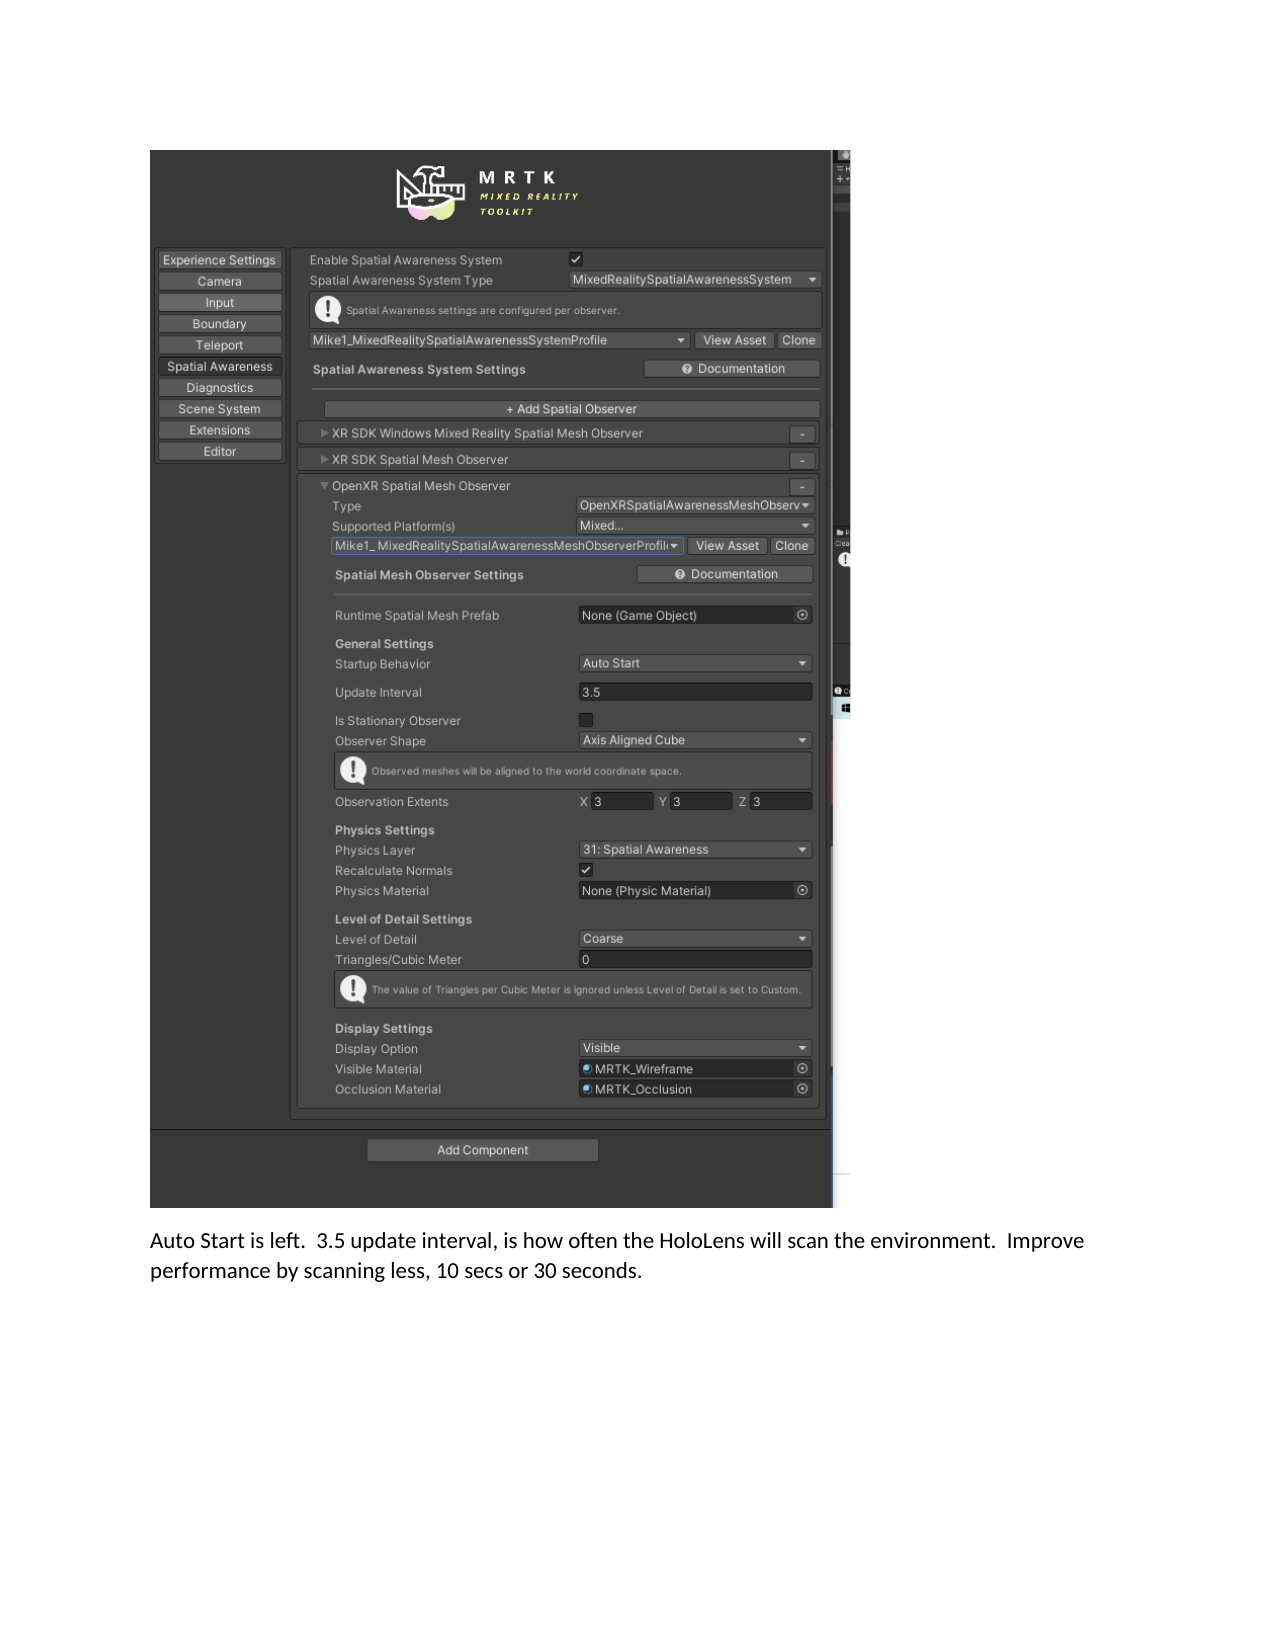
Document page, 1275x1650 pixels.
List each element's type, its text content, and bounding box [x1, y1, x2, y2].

picture [150, 150, 851, 1208]
text Auto Start is left. 3.5 update interval, is how often the HoloLens will scan the environment. Improve performance by scanning less, 10 secs or 30 seconds. [150, 1226, 1125, 1284]
